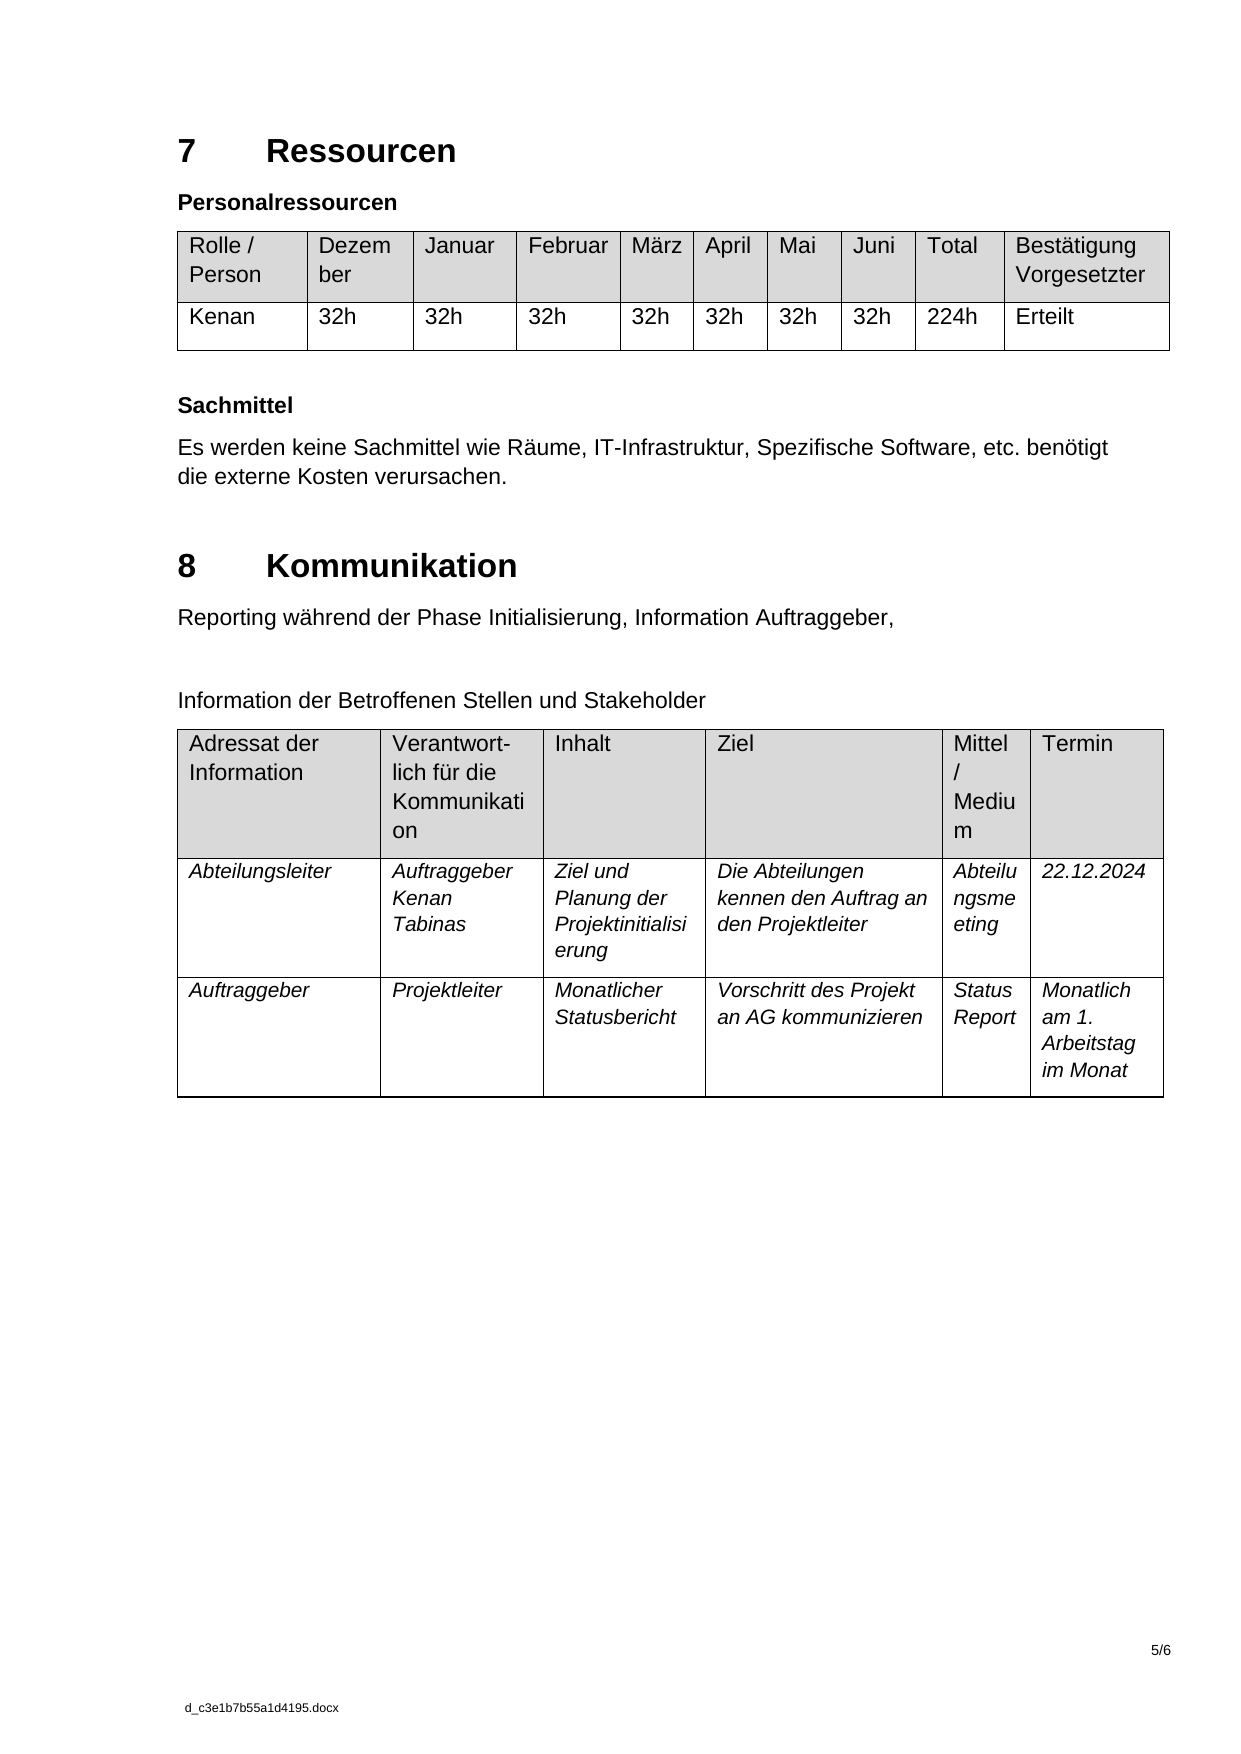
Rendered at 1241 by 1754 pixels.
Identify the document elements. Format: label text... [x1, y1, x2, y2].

table_header März [621, 232, 693, 302]
table_cell 32h [768, 303, 841, 350]
table_cell 32h [694, 303, 767, 350]
table_header Rolle / Person [178, 232, 307, 302]
table_header April [694, 232, 767, 302]
text Information der Betroffenen Stellen und Stakeholder [177, 687, 1122, 714]
table_cell 32h [621, 303, 693, 350]
table_header Dezember [308, 232, 413, 302]
text Personalressourcen [177, 189, 1122, 216]
subtitle Ressourcen [177, 131, 1122, 169]
table_cell 32h [517, 303, 620, 350]
table_header Adressat der Information [178, 730, 380, 858]
table_header Bestätigung Vorgesetzter [1005, 232, 1169, 302]
table_cell 32h [414, 303, 516, 350]
table_cell Auftraggeber [178, 978, 380, 1096]
table_header Inhalt [544, 730, 705, 858]
table_cell Ziel und Planung der Projektinitialisierung [544, 859, 705, 977]
table_cell Abteilungsmeeting [943, 859, 1030, 977]
table_cell Status Report [943, 978, 1030, 1096]
table_cell Monatlicher Statusbericht [544, 978, 705, 1096]
text Sachmittel [177, 392, 1122, 419]
table_cell Abteilungsleiter [178, 859, 380, 977]
table_header Mai [768, 232, 841, 302]
text Reporting während der Phase Initialisierung, Information Auftraggeber, [177, 604, 1122, 631]
table_cell Monatlich am 1. Arbeitstag im Monat [1031, 978, 1163, 1096]
subtitle Kommunikation [177, 546, 1122, 584]
table_cell 32h [842, 303, 915, 350]
table_header Juni [842, 232, 915, 302]
table_header Februar [517, 232, 620, 302]
table_cell Auftraggeber Kenan Tabinas [381, 859, 543, 977]
table_cell Vorschritt des Projekt an AG kommunizieren [706, 978, 942, 1096]
table_cell Kenan [178, 303, 307, 350]
table_cell Die Abteilungen kennen den Auftrag an den Projektleiter [706, 859, 942, 977]
table_header Mittel / Medium [943, 730, 1030, 858]
table_cell 224h [916, 303, 1004, 350]
table_header Termin [1031, 730, 1163, 858]
table_header Ziel [706, 730, 942, 858]
table_cell Projektleiter [381, 978, 543, 1096]
table_cell 22.12.2024 [1031, 859, 1163, 977]
table_cell 32h [308, 303, 413, 350]
table_cell Erteilt [1005, 303, 1169, 350]
text Es werden keine Sachmittel wie Räume, IT-Infrastruktur, Spezifische Software, etc. benötigt die externe Kosten verursachen. [177, 434, 1122, 489]
table_header Verantwortlich für die Kommunikation [381, 730, 543, 858]
table_header Total [916, 232, 1004, 302]
table_header Januar [414, 232, 516, 302]
